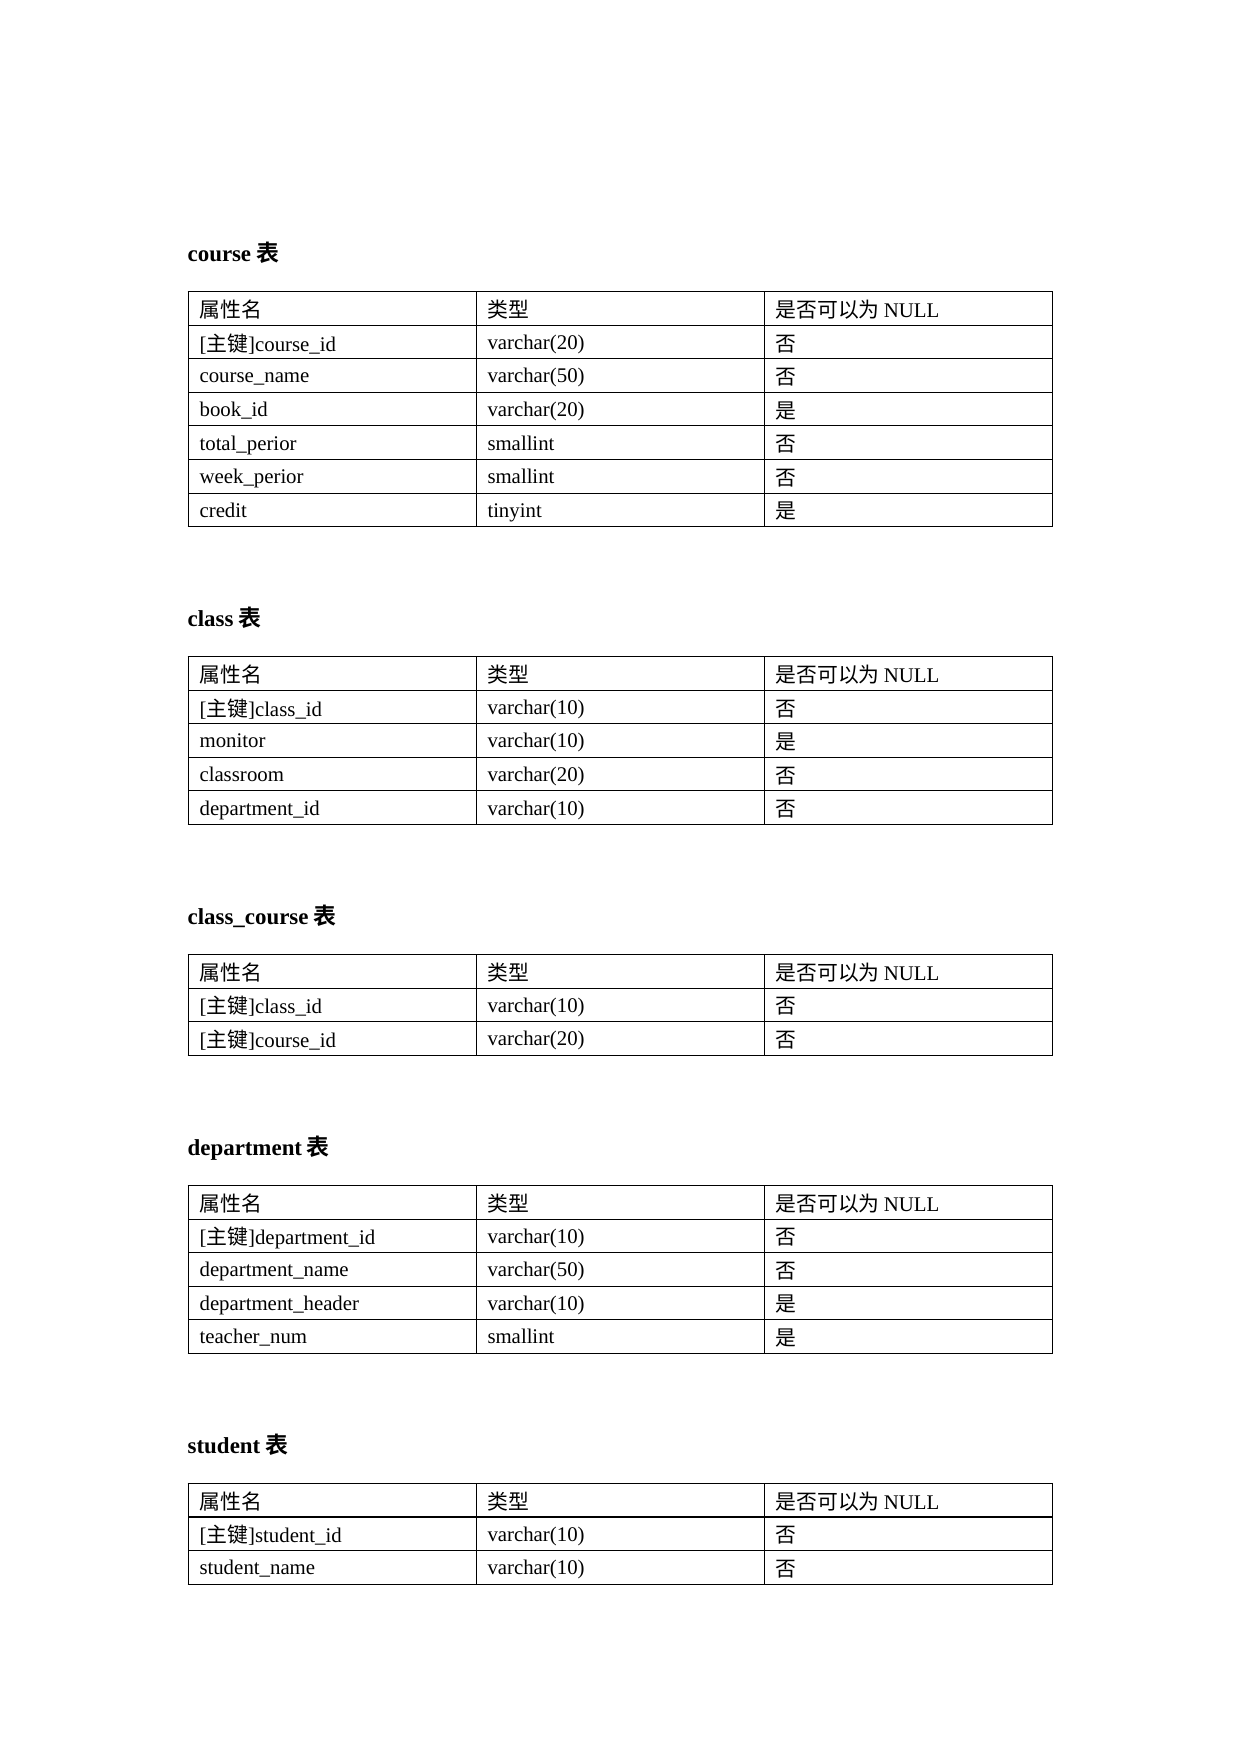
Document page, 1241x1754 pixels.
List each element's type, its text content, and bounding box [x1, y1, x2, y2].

table_cell 是 [765, 393, 1052, 425]
table_cell department_name [189, 1253, 476, 1286]
table_header 是否可以为NULL [765, 955, 1052, 988]
table_cell 否 [765, 989, 1052, 1021]
table_cell 是 [765, 1320, 1052, 1353]
table_cell varchar(10) [477, 691, 764, 723]
table_cell credit [189, 494, 476, 526]
table_header 类型 [477, 292, 764, 325]
table_header 属性名 [189, 292, 476, 325]
table_cell varchar(20) [477, 326, 764, 358]
table_cell 否 [765, 460, 1052, 492]
table_header 是否可以为NULL [765, 657, 1052, 690]
table_header 是否可以为NULL [765, 1186, 1052, 1218]
table_cell student_name [189, 1551, 476, 1583]
table_cell varchar(10) [477, 1287, 764, 1319]
table_cell 否 [765, 791, 1052, 824]
table_cell 否 [765, 1518, 1052, 1550]
table_cell classroom [189, 758, 476, 790]
table_cell 否 [765, 1551, 1052, 1583]
table_cell 否 [765, 1253, 1052, 1286]
subtitle student表 [187, 1411, 1053, 1476]
table_cell 否 [765, 1022, 1052, 1055]
table_cell varchar(10) [477, 724, 764, 757]
table_cell varchar(20) [477, 1022, 764, 1055]
table_cell [主键]course_id [189, 1022, 476, 1055]
table_cell smallint [477, 426, 764, 459]
subtitle class_course表 [187, 882, 1053, 947]
table_header 属性名 [189, 955, 476, 988]
table_cell book_id [189, 393, 476, 425]
table_cell varchar(10) [477, 791, 764, 824]
table_cell smallint [477, 1320, 764, 1353]
table_cell smallint [477, 460, 764, 492]
table_cell 是 [765, 724, 1052, 757]
table_cell [主键]class_id [189, 989, 476, 1021]
table_cell varchar(20) [477, 758, 764, 790]
table_cell 否 [765, 426, 1052, 459]
table_cell monitor [189, 724, 476, 757]
subtitle department表 [187, 1113, 1053, 1178]
table_cell total_perior [189, 426, 476, 459]
subtitle course表 [187, 219, 1053, 284]
table_cell course_name [189, 359, 476, 392]
table_cell varchar(20) [477, 393, 764, 425]
table_cell [主键]department_id [189, 1220, 476, 1252]
table_cell [主键]course_id [189, 326, 476, 358]
table_header 是否可以为NULL [765, 292, 1052, 325]
table_cell varchar(10) [477, 1518, 764, 1550]
table_header 属性名 [189, 1186, 476, 1218]
table_cell [主键]class_id [189, 691, 476, 723]
table_cell varchar(10) [477, 1551, 764, 1583]
table_header 类型 [477, 1484, 764, 1516]
table_cell 是 [765, 1287, 1052, 1319]
table_header 属性名 [189, 657, 476, 690]
table_cell varchar(10) [477, 989, 764, 1021]
table_cell 是 [765, 494, 1052, 526]
table_header 类型 [477, 955, 764, 988]
table_cell tinyint [477, 494, 764, 526]
table_cell week_perior [189, 460, 476, 492]
table_cell 否 [765, 359, 1052, 392]
table_cell varchar(50) [477, 359, 764, 392]
table_cell 否 [765, 1220, 1052, 1252]
table_header 类型 [477, 1186, 764, 1218]
table_header 是否可以为NULL [765, 1484, 1052, 1516]
table_cell [主键]student_id [189, 1518, 476, 1550]
table_cell 否 [765, 326, 1052, 358]
table_cell teacher_num [189, 1320, 476, 1353]
table_header 属性名 [189, 1484, 476, 1516]
table_cell department_header [189, 1287, 476, 1319]
table_cell 否 [765, 691, 1052, 723]
table_cell department_id [189, 791, 476, 824]
subtitle class表 [187, 584, 1053, 649]
table_cell 否 [765, 758, 1052, 790]
table_cell varchar(50) [477, 1253, 764, 1286]
table_header 类型 [477, 657, 764, 690]
table_cell varchar(10) [477, 1220, 764, 1252]
